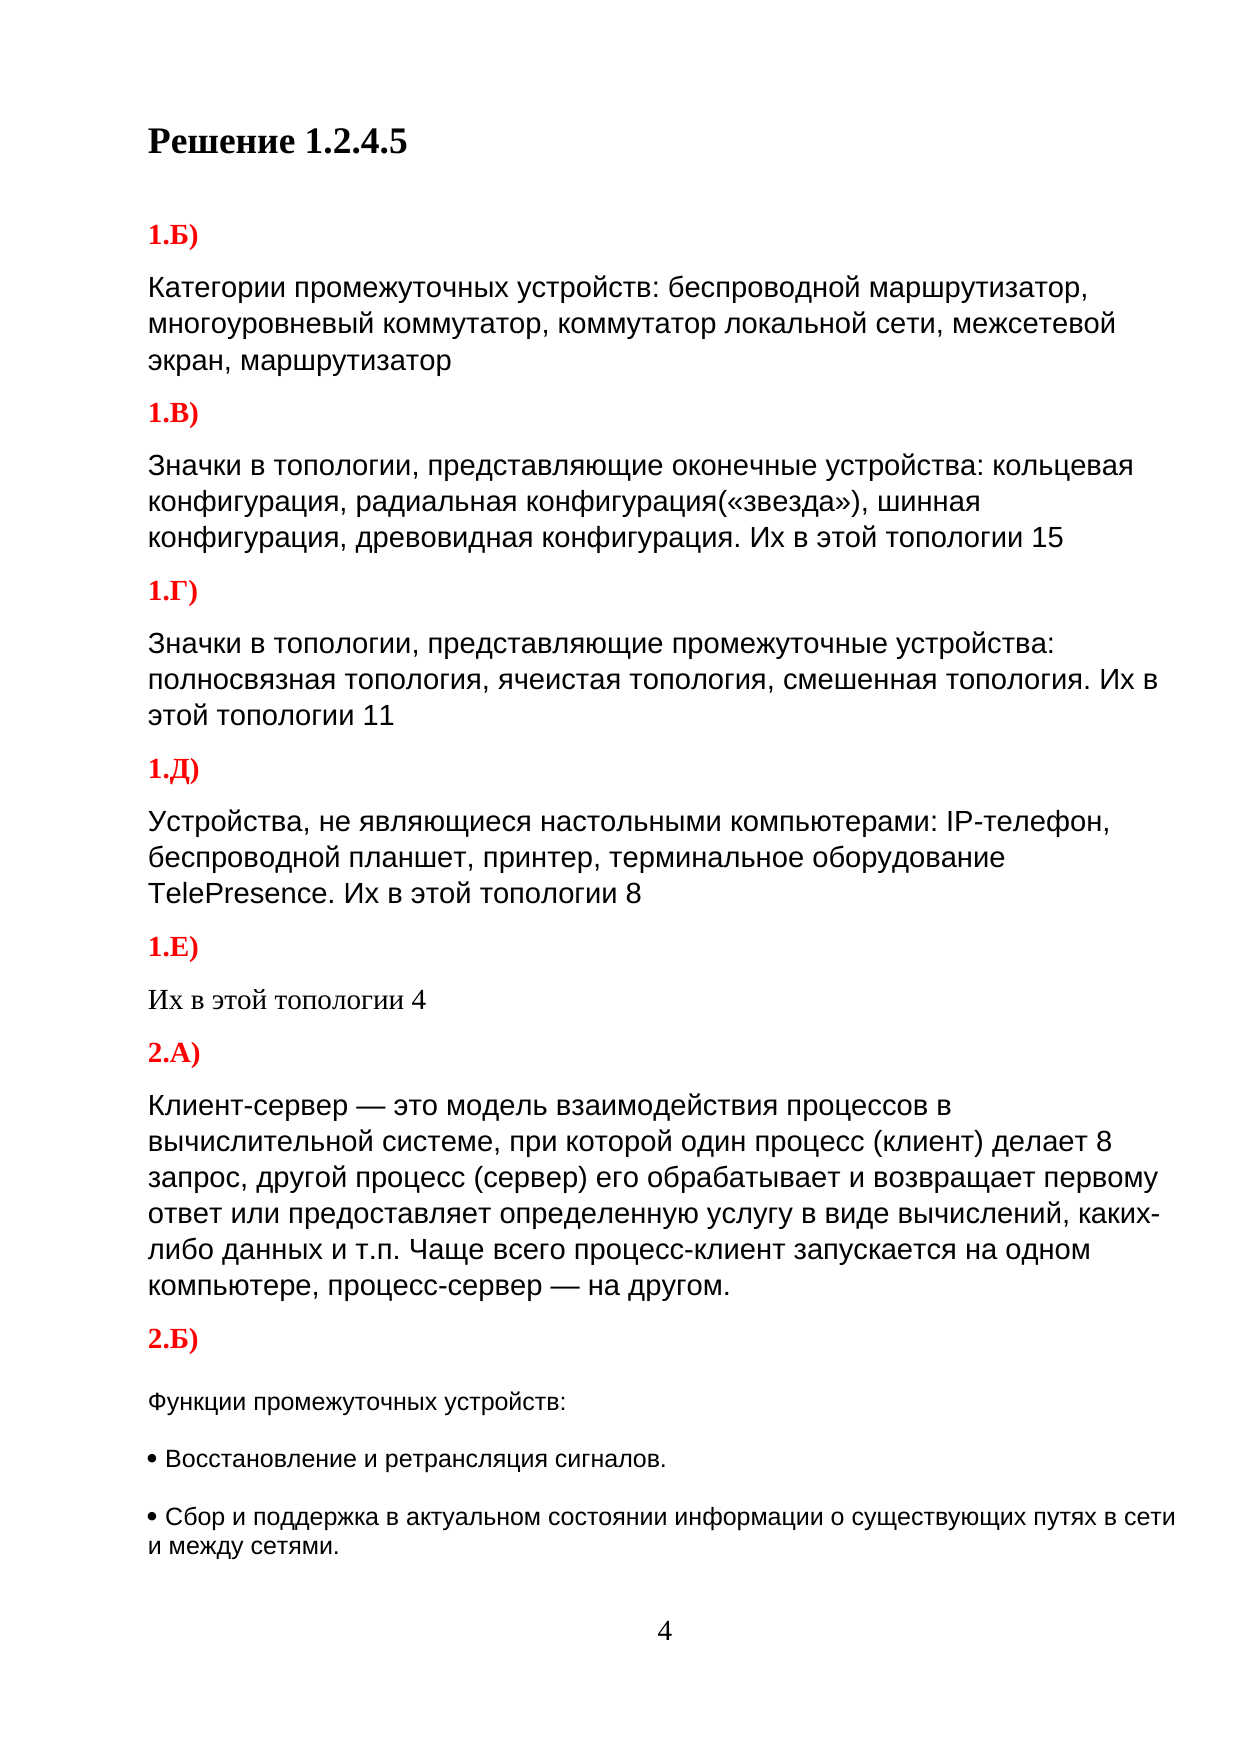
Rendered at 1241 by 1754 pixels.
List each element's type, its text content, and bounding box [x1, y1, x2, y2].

text Сбор и поддержка в актуальном состоянии информации о существующих путях в сети и между сетями. [148, 1502, 1181, 1560]
text 1.Б) [148, 217, 1181, 251]
text Функции промежуточных устройств: [148, 1386, 1181, 1415]
text Значки в топологии, представляющие промежуточные устройства: полносвязная топология, ячеистая топология, смешенная топология. Их в этой топологии 11 [148, 626, 1181, 732]
text Значки в топологии, представляющие оконечные устройства: кольцевая конфигурация, радиальная конфигурация(«звезда»), шинная конфигурация, древовидная конфигурация. Их в этой топологии 15 [148, 448, 1181, 554]
subtitle Решение 1.2.4.5 [148, 118, 1181, 161]
text 1.Г) [148, 573, 1181, 607]
text 2.Б) [148, 1321, 1181, 1355]
text 1.В) [148, 395, 1181, 429]
text 2.А) [148, 1035, 1181, 1068]
text Устройства, не являющиеся настольными компьютерами: IP-телефон, беспроводной планшет, принтер, терминальное оборудование TelePresence. Их в этой топологии 8 [148, 804, 1181, 910]
text Их в этой топологии 4 [148, 982, 1181, 1016]
text Клиент-сервер — это модель взаимодействия процессов в вычислительной системе, при которой один процесс (клиент) делает 8 запрос, другой процесс (сервер) его обрабатывает и возвращает первому ответ или предоставляет определенную услугу в виде вычислений, каких-либо данных и т.п. Чаще всего процесс-клиент запускается на одном компьютере, процесс-сервер — на другом. [148, 1088, 1181, 1302]
text 1.Е) [148, 929, 1181, 963]
text 1.Д) [148, 751, 1181, 785]
text Категории промежуточных устройств: беспроводной маршрутизатор, многоуровневый коммутатор, коммутатор локальной сети, межсетевой экран, маршрутизатор [148, 270, 1181, 376]
text Восстановление и ретрансляция сигналов. [148, 1444, 1181, 1473]
